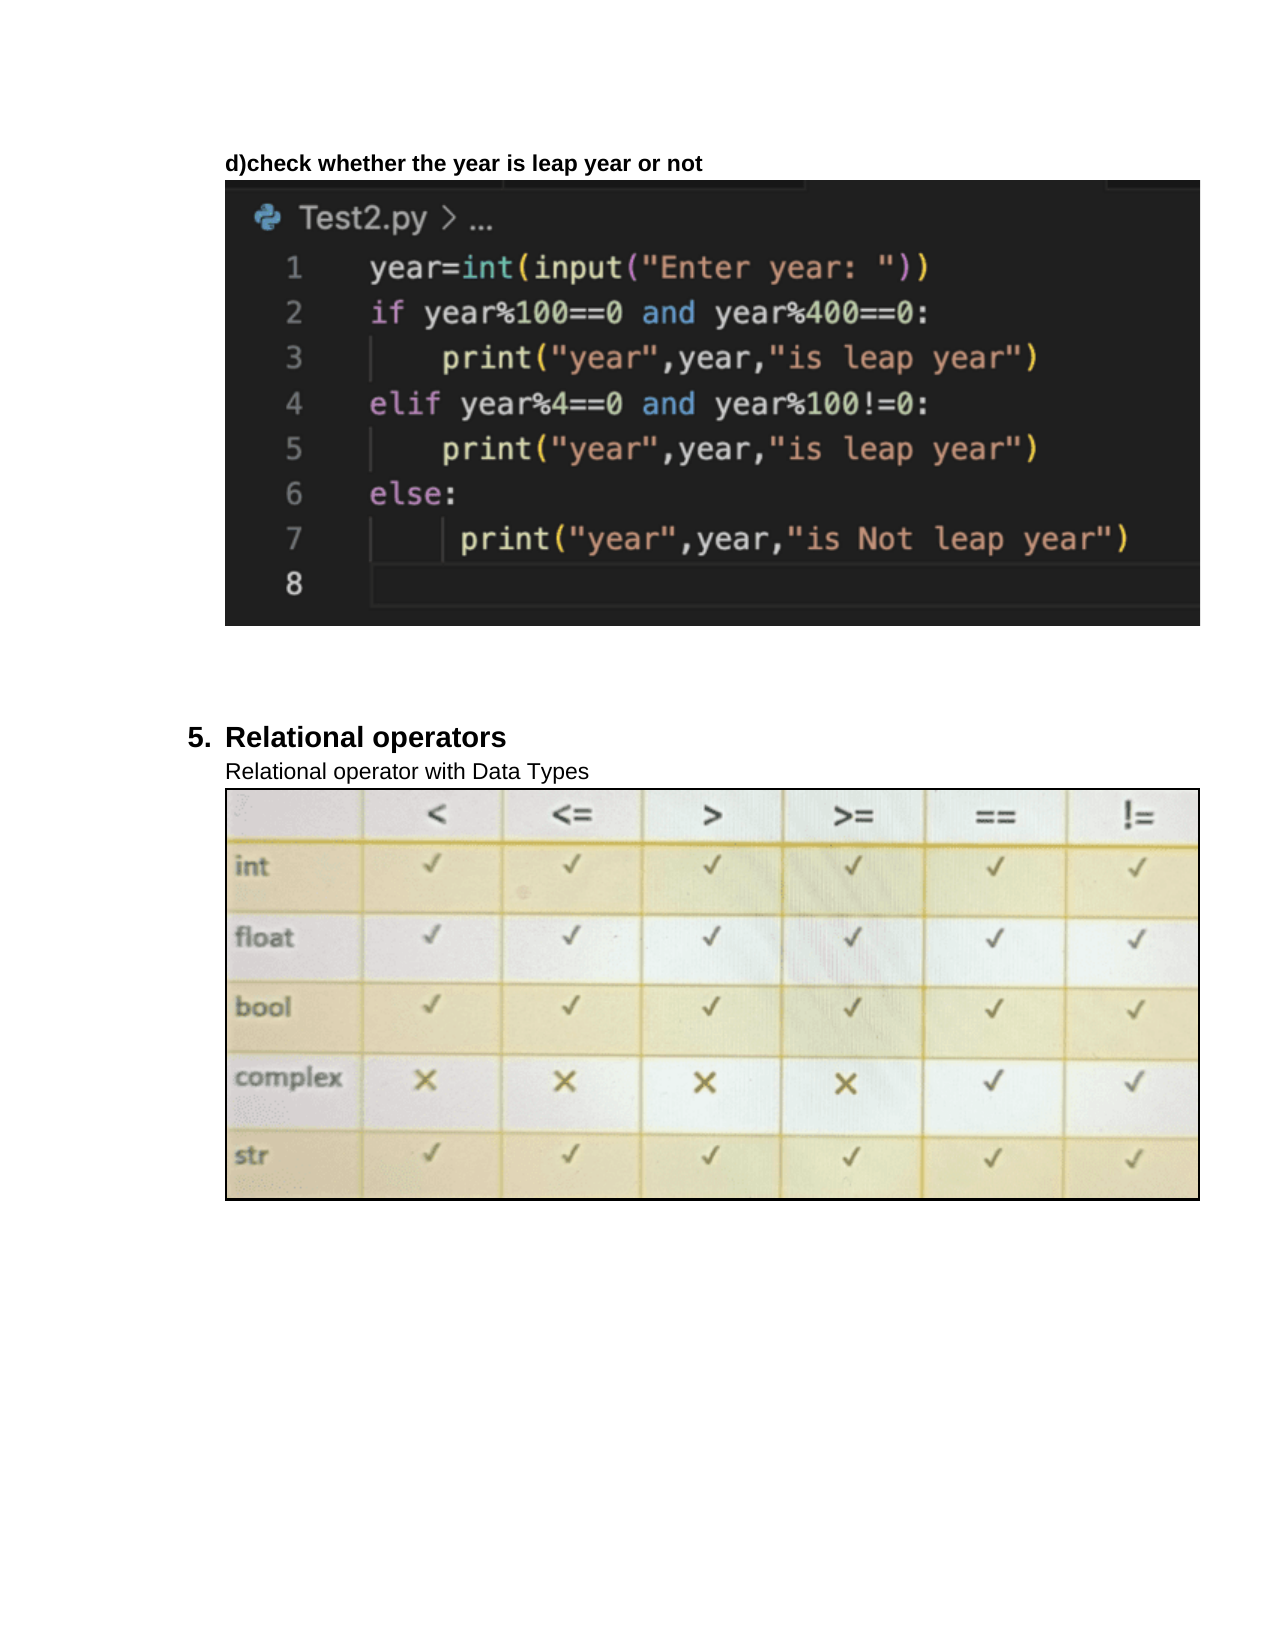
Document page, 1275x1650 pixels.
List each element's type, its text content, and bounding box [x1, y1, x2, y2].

picture [227, 790, 1198, 1198]
text d)check whether the year is leap year or not [225, 150, 1125, 180]
picture [225, 180, 1200, 626]
